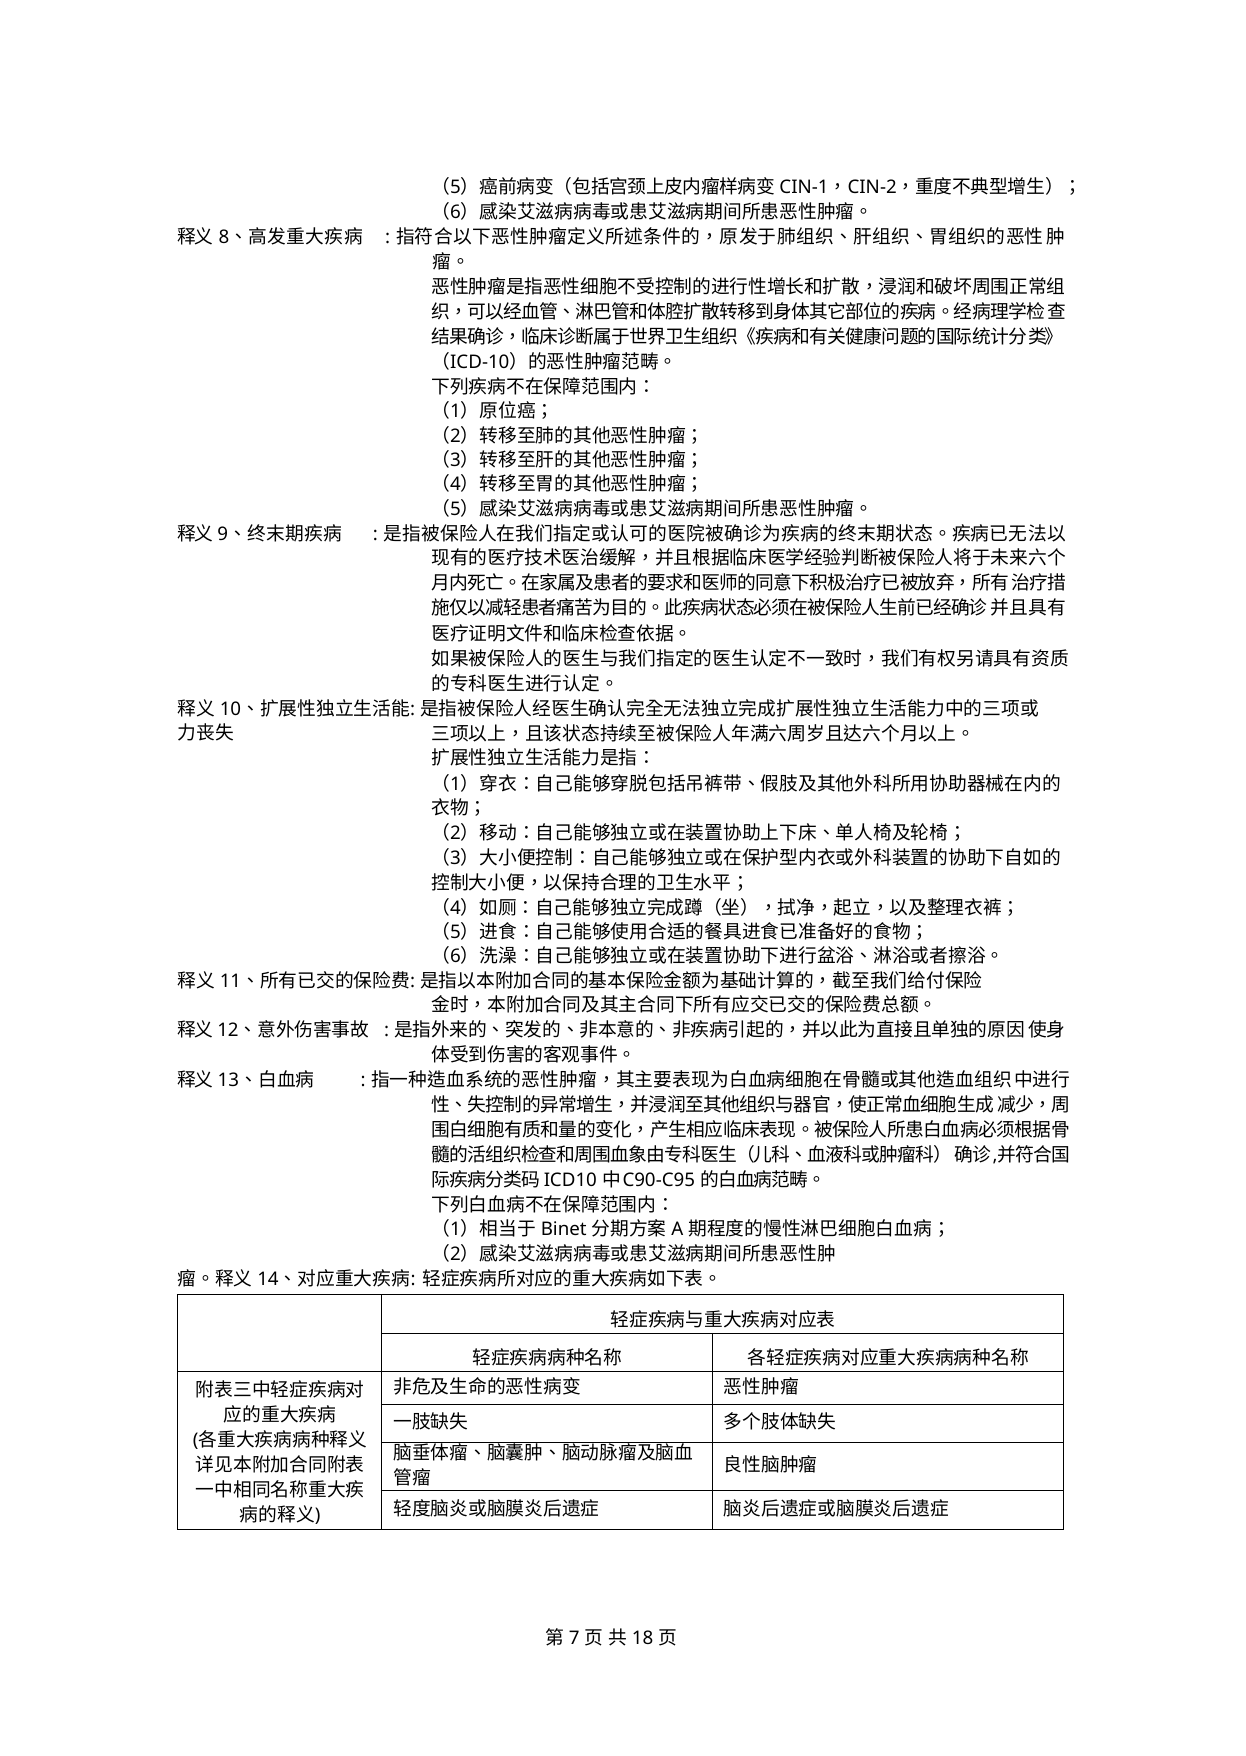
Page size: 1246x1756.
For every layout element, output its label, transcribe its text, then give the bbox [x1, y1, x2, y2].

text （6）感染艾滋病病毒或患艾滋病期间所患恶性肿瘤。 [431, 199, 1085, 223]
text 下列白血病不在保障范围内： [431, 1192, 1085, 1216]
text （5）进食：自己能够使用合适的餐具进食已准备好的食物； [431, 919, 1085, 943]
table_cell 轻症疾病病种名称 [382, 1334, 712, 1371]
table_cell 轻度脑炎或脑膜炎后遗症 [382, 1491, 712, 1528]
text （3）转移至肝的其他恶性肿瘤； [431, 447, 1085, 471]
table_cell 脑炎后遗症或脑膜炎后遗症 [713, 1491, 1063, 1528]
text （2）转移至肺的其他恶性肿瘤； [431, 423, 1085, 447]
text 释义 10、扩展性独立生活能: 是指被保险人经医生确认完全无法独立完成扩展性独立生活能力中的三项或 [177, 696, 1085, 720]
text 如果被保险人的医生与我们指定的医生认定不一致时，我们有权另请具有资质的专科医生进行认定。 [431, 645, 1071, 695]
table_header [178, 1295, 381, 1371]
text 力丧失 [177, 720, 233, 744]
table_cell 一肢缺失 [382, 1405, 712, 1442]
text 释义 8、高发重大疾病 : 指符合以下恶性肿瘤定义所述条件的，原发于肺组织、肝组织、胃组织的恶性肿瘤。 [177, 223, 1066, 274]
text 三项以上，且该状态持续至被保险人年满六周岁且达六个月以上。扩展性独立生活能力是指： [431, 720, 976, 770]
table_cell 非危及生命的恶性病变 [382, 1372, 712, 1403]
text （3）大小便控制：自己能够独立或在保护型内衣或外科装置的协助下自如的控制大小便，以保持合理的卫生水平； [431, 844, 1066, 895]
table_header 轻症疾病与重大疾病对应表 [382, 1295, 1063, 1333]
table_cell 良性脑肿瘤 [713, 1443, 1063, 1490]
table_cell 多个肢体缺失 [713, 1405, 1063, 1442]
text （1）穿衣：自己能够穿脱包括吊裤带、假肢及其他外科所用协助器械在内的衣物； [431, 770, 1066, 820]
text （1）原位癌； [431, 398, 1085, 423]
text （5）癌前病变（包括宫颈上皮内瘤样病变 CIN-1，CIN-2，重度不典型增生）； [431, 174, 1085, 199]
text （5）感染艾滋病病毒或患艾滋病期间所患恶性肿瘤。 [431, 496, 1085, 520]
table_cell 恶性肿瘤 [713, 1372, 1063, 1403]
text 释义 11、所有已交的保险费: 是指以本附加合同的基本保险金额为基础计算的，截至我们给付保险 [177, 968, 1085, 992]
table_cell 附表三中轻症疾病对应的重大疾病 (各重大疾病病种释义详见本附加合同附表一中相同名称重大疾病的释义) [178, 1372, 381, 1528]
text （2）移动：自己能够独立或在装置协助上下床、单人椅及轮椅； [431, 820, 1085, 844]
text （4）转移至胃的其他恶性肿瘤； [431, 471, 1085, 496]
table_cell 脑垂体瘤、脑囊肿、脑动脉瘤及脑血 管瘤 [382, 1443, 712, 1490]
text 释义 9、终末期疾病 : 是指被保险人在我们指定或认可的医院被确诊为疾病的终末期状态。疾病已无法以现有的医疗技术医治缓解，并且根据临床医学经验判断被保险人将于未来六个月内死亡。在家属及患者的要求和医师的同意下积极治疗已被放弃，所有治疗措施仅以减轻患者痛苦为目的。此疾病状态必须在被保险人生前已经确诊并且具有医疗证明文件和临床检查依据。 [177, 520, 1066, 645]
text 释义 12、意外伤害事故 : 是指外来的、突发的、非本意的、非疾病引起的，并以此为直接且单独的原因使身体受到伤害的客观事件。 [177, 1016, 1066, 1067]
text （2）感染艾滋病病毒或患艾滋病期间所患恶性肿瘤。释义 14、对应重大疾病 : 轻症疾病所对应的重大疾病如下表。 [177, 1241, 873, 1291]
text 释义 13、白血病 : 指一种造血系统的恶性肿瘤，其主要表现为白血病细胞在骨髓或其他造血组织中进行性、失控制的异常增生，并浸润至其他组织与器官，使正常血细胞生成减少，周围白细胞有质和量的变化，产生相应临床表现。被保险人所患白血病必须根据骨髓的活组织检查和周围血象由专科医生（儿科、血液科或肿瘤科） 确诊,并符合国际疾病分类码 ICD10 中 C90-C95 的白血病范畴。 [177, 1067, 1070, 1192]
text （6）洗澡：自己能够独立或在装置协助下进行盆浴、淋浴或者擦浴。 [431, 943, 1085, 968]
text （1）相当于 Binet 分期方案 A 期程度的慢性淋巴细胞白血病； [431, 1216, 1085, 1241]
text 下列疾病不在保障范围内： [431, 374, 1085, 398]
text 金时，本附加合同及其主合同下所有应交已交的保险费总额。 [431, 992, 1085, 1016]
text （4）如厕：自己能够独立完成蹲（坐），拭净，起立，以及整理衣裤； [431, 895, 1085, 919]
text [431, 274, 1066, 374]
table_cell 各轻症疾病对应重大疾病病种名称 [713, 1334, 1063, 1371]
